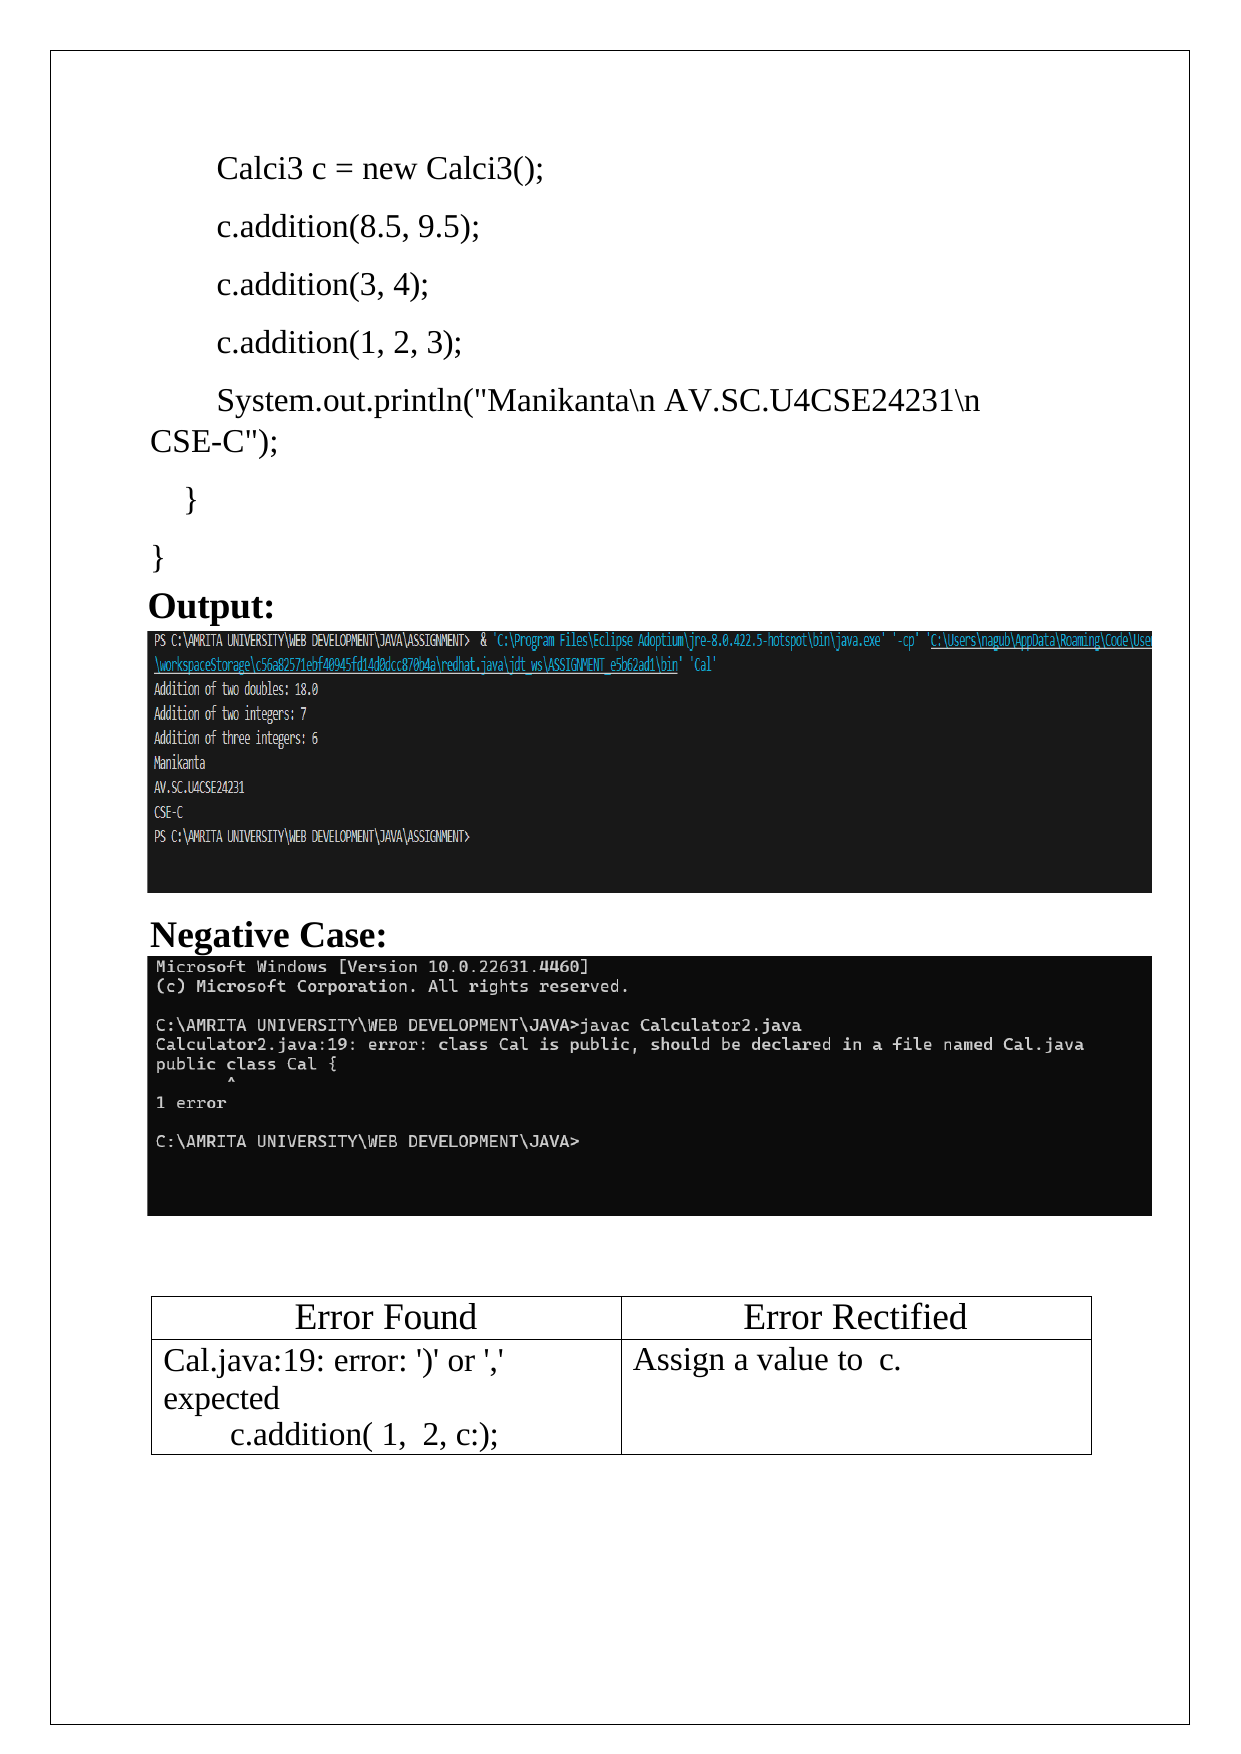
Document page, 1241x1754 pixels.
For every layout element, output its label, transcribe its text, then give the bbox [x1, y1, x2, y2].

table_header Error Rectified [622, 1297, 1091, 1339]
table_cell Cal.java:19: error: ')' or ',' expected c.addition( 1, 2, c:); [152, 1340, 621, 1454]
picture [147, 956, 1152, 1216]
subtitle Output: [147, 584, 1152, 627]
picture [147, 631, 1152, 893]
text } [150, 537, 1152, 576]
text c.addition(1, 2, 3); [216, 322, 1152, 360]
text Calci3 c = new Calci3(); c.addition(8.5, 9.5); [216, 148, 557, 244]
text Negative Case: [150, 912, 1152, 955]
table_cell Assign a value to c. [622, 1340, 1091, 1454]
text System.out.println("Manikanta\n AV.SC.U4CSE24231\n CSE-C"); [150, 380, 1028, 459]
text } [183, 479, 1152, 518]
table_header Error Found [152, 1297, 621, 1339]
text c.addition(3, 4); [216, 264, 1152, 302]
